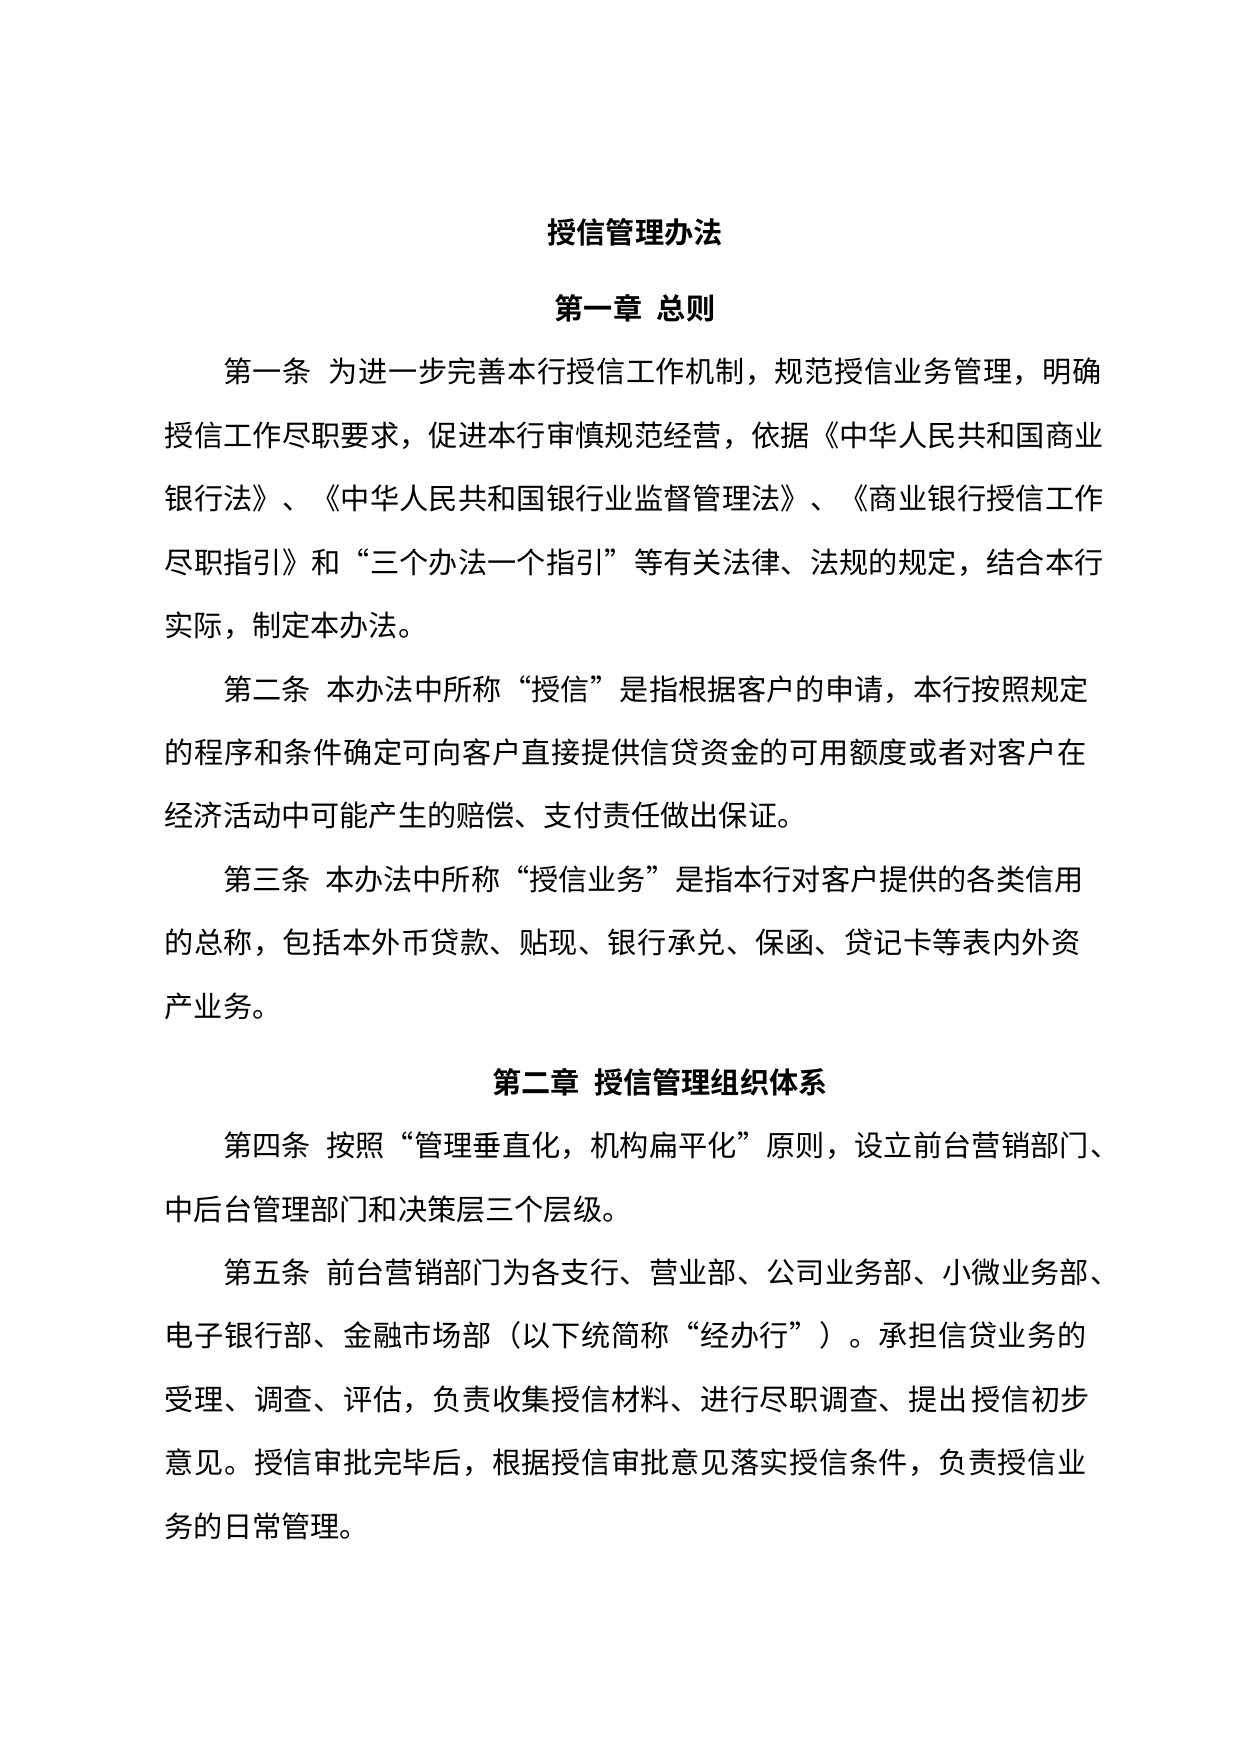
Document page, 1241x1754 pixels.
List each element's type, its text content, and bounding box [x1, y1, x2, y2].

subtitle 授信管理办法 [164, 209, 1105, 252]
text 第二章 授信管理组织体系 [433, 1059, 1105, 1101]
text 第五条 前台营销部门为各支行、营业部、公司业务部、小微业务部、电子银行部、金融市场部（以下统简称“经办行”）。承担信贷业务的受理、调查、评估，负责收集授信材料、进行尽职调查、提出授信初步意见。授信审批完毕后，根据授信审批意见落实授信条件，负责授信业务的日常管理。 [164, 1249, 1090, 1546]
text 第四条 按照“管理垂直化，机构扁平化”原则，设立前台营销部门、中后台管理部门和决策层三个层级。 [164, 1123, 1090, 1228]
text 第二条 本办法中所称“授信”是指根据客户的申请，本行按照规定的程序和条件确定可向客户直接提供信贷资金的可用额度或者对客户在经济活动中可能产生的赔偿、支付责任做出保证。 [164, 666, 1090, 835]
text 第一章 总则 [164, 285, 1105, 328]
text 第三条 本办法中所称“授信业务”是指本行对客户提供的各类信用的总称，包括本外币贷款、贴现、银行承兑、保函、贷记卡等表内外资产业务。 [164, 856, 1084, 1026]
text 第一条 为进一步完善本行授信工作机制，规范授信业务管理，明确授信工作尽职要求，促进本行审慎规范经营，依据《中华人民共和国商业银行法》、《中华人民共和国银行业监督管理法》、《商业银行授信工作尽职指引》和“三个办法一个指引”等有关法律、法规的规定，结合本行实际，制定本办法。 [164, 349, 1105, 645]
